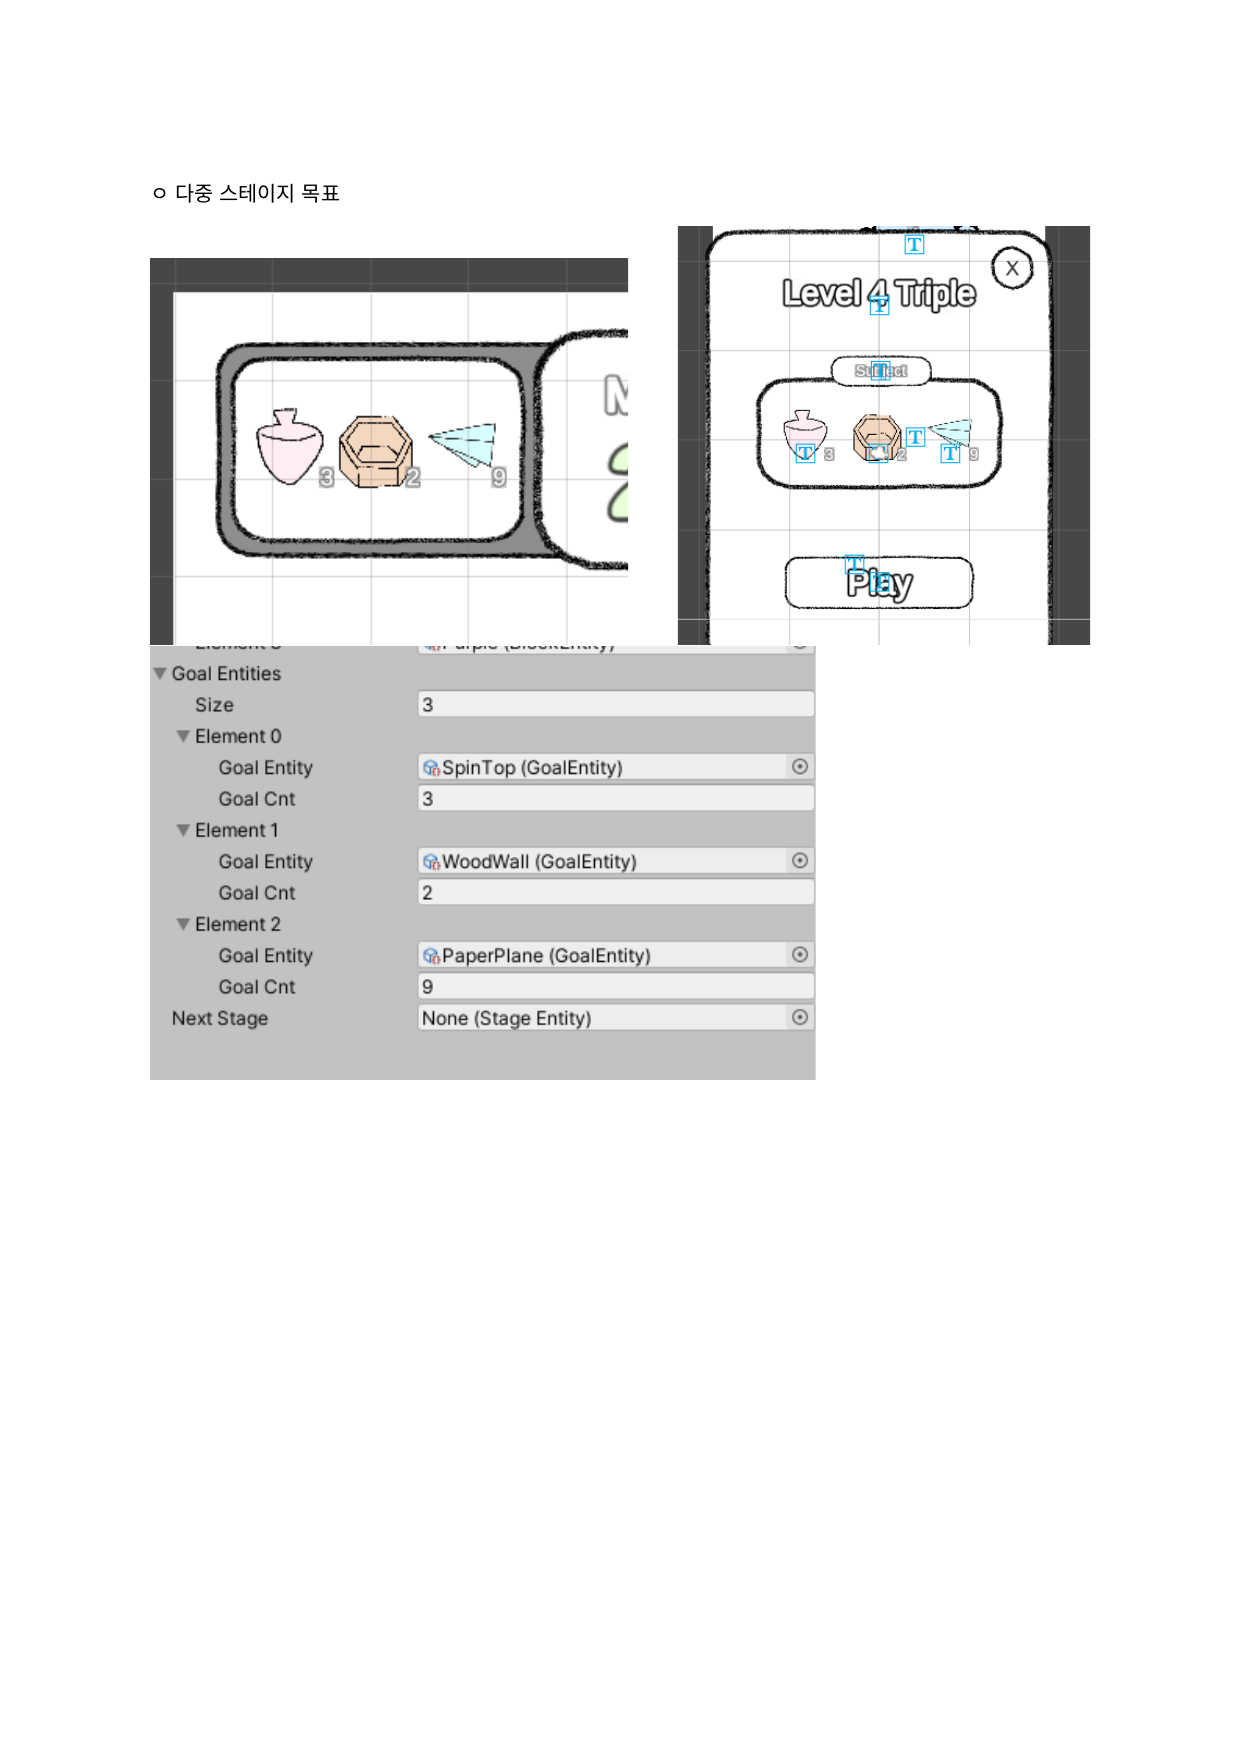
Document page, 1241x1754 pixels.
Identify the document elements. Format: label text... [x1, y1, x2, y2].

picture [150, 646, 816, 1080]
text ㅇ 다중 스테이지 목표 [150, 177, 1090, 207]
picture [150, 258, 629, 645]
picture [677, 226, 1091, 645]
